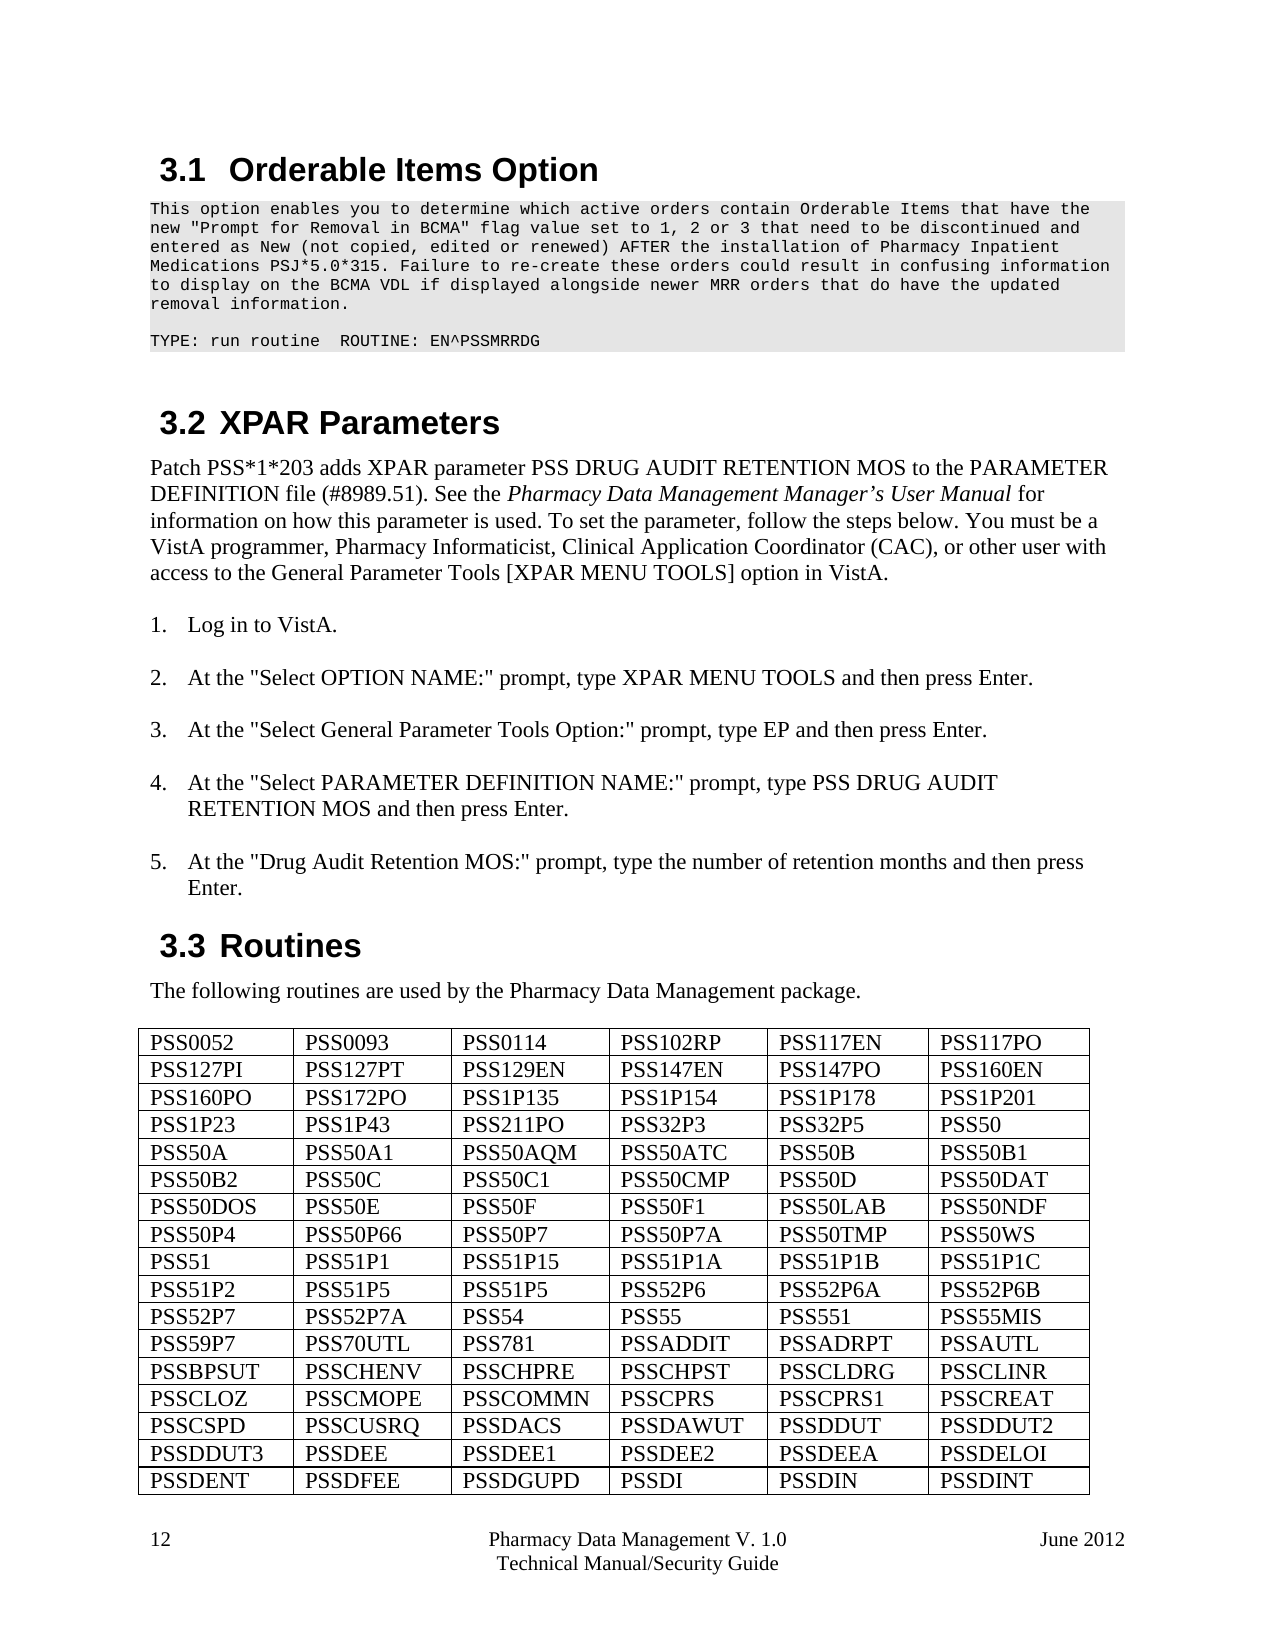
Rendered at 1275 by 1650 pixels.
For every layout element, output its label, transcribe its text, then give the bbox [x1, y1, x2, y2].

text This option enables you to determine which active orders contain Orderable Items that have the new "Prompt for Removal in BCMA" flag value set to 1, 2 or 3 that need to be discontinued and entered as New (not copied, edited or renewed) AFTER the installation of Pharmacy Inpatient [150, 201, 1125, 257]
table_cell PSS51P15 [452, 1248, 609, 1274]
table_cell PSS50P4 [139, 1221, 293, 1247]
table_cell PSSCUSRQ [294, 1413, 451, 1439]
table_cell PSSCHPRE [452, 1358, 609, 1384]
table_cell PSSDINT [929, 1468, 1089, 1494]
table_cell PSS54 [452, 1303, 609, 1329]
table_cell PSS1P201 [929, 1084, 1089, 1110]
table_cell PSS51 [139, 1248, 293, 1274]
table_cell PSS51P1A [610, 1248, 767, 1274]
table_cell PSSCLINR [929, 1358, 1089, 1384]
table_cell PSSDENT [139, 1468, 293, 1494]
table_cell PSSCPRS [610, 1385, 767, 1412]
table_cell PSS160PO [139, 1084, 293, 1110]
table_cell PSS50P7A [610, 1221, 767, 1247]
table_cell PSS51P5 [294, 1276, 451, 1302]
table_cell PSS52P6A [768, 1276, 928, 1302]
table_cell PSS55 [610, 1303, 767, 1329]
table_cell PSS50AQM [452, 1139, 609, 1165]
table_cell PSSDGUPD [452, 1468, 609, 1494]
table_cell PSSCREAT [929, 1385, 1089, 1412]
table_cell PSS211PO [452, 1111, 609, 1138]
table_cell PSS1P135 [452, 1084, 609, 1110]
table_cell PSSDI [610, 1468, 767, 1494]
table_cell PSSCHENV [294, 1358, 451, 1384]
table_cell PSS1P178 [768, 1084, 928, 1110]
table_cell PSS50F [452, 1194, 609, 1220]
table_cell PSSCMOPE [294, 1385, 451, 1412]
table_cell PSSDIN [768, 1468, 928, 1494]
table_cell PSSCLDRG [768, 1358, 928, 1384]
table_cell PSS147PO [768, 1056, 928, 1083]
table_cell PSS50B [768, 1139, 928, 1165]
table_cell PSS50 [929, 1111, 1089, 1138]
table_cell PSSADRPT [768, 1330, 928, 1357]
table_cell PSSCOMMN [452, 1385, 609, 1412]
table_header PSS117EN [768, 1029, 928, 1055]
table_cell PSS50D [768, 1166, 928, 1192]
table_cell PSS50F1 [610, 1194, 767, 1220]
text Medications PSJ*5.0*315. Failure to re-create these orders could result in confusing information to display on the BCMA VDL if displayed alongside newer MRR orders that do have the updated removal information. [150, 257, 1125, 314]
table_cell PSS51P1 [294, 1248, 451, 1274]
table_cell PSS50WS [929, 1221, 1089, 1247]
table_cell PSSCHPST [610, 1358, 767, 1384]
table_cell PSS51P2 [139, 1276, 293, 1302]
table_cell PSS50P7 [452, 1221, 609, 1247]
table_cell PSS50TMP [768, 1221, 928, 1247]
text 3. At the "Select General Parameter Tools Option:" prompt, type EP and then press Enter. [150, 716, 1125, 743]
table_cell PSSADDIT [610, 1330, 767, 1357]
table_cell PSS1P23 [139, 1111, 293, 1138]
table_cell PSS50E [294, 1194, 451, 1220]
table_cell PSSCSPD [139, 1413, 293, 1439]
table_cell PSS52P7A [294, 1303, 451, 1329]
table_cell PSS51P5 [452, 1276, 609, 1302]
text 2. At the "Select OPTION NAME:" prompt, type XPAR MENU TOOLS and then press Enter. [150, 663, 1125, 690]
table_cell PSS50P66 [294, 1221, 451, 1247]
table_cell PSS52P6B [929, 1276, 1089, 1302]
table_cell PSS50A1 [294, 1139, 451, 1165]
table_cell PSSDEEA [768, 1440, 928, 1466]
table_cell PSSDDUT3 [139, 1440, 293, 1466]
table_cell PSS160EN [929, 1056, 1089, 1083]
table_cell PSS50C [294, 1166, 451, 1192]
subtitle Routines [159, 926, 1125, 964]
table_cell PSS50B1 [929, 1139, 1089, 1165]
table_header PSS102RP [610, 1029, 767, 1055]
table_cell PSS147EN [610, 1056, 767, 1083]
table_cell PSS781 [452, 1330, 609, 1357]
table_cell PSSDDUT2 [929, 1413, 1089, 1439]
table_cell PSS127PI [139, 1056, 293, 1083]
table_header PSS0093 [294, 1029, 451, 1055]
table_cell PSSDFEE [294, 1468, 451, 1494]
table_cell PSS52P6 [610, 1276, 767, 1302]
text TYPE: run routine ROUTINE: EN^PSSMRRDG [150, 333, 1125, 352]
table_cell PSSAUTL [929, 1330, 1089, 1357]
table_cell PSS50C1 [452, 1166, 609, 1192]
subtitle Orderable Items Option [159, 150, 1125, 188]
subtitle XPAR Parameters [159, 403, 1125, 442]
table_cell PSS50NDF [929, 1194, 1089, 1220]
text 1. Log in to VistA. [150, 611, 1125, 637]
table_cell PSS50A [139, 1139, 293, 1165]
table_cell PSSDEE1 [452, 1440, 609, 1466]
table_cell PSSBPSUT [139, 1358, 293, 1384]
table_cell PSS51P1B [768, 1248, 928, 1274]
table_cell PSS50ATC [610, 1139, 767, 1165]
table_cell PSSDAWUT [610, 1413, 767, 1439]
table_cell PSS55MIS [929, 1303, 1089, 1329]
table_header PSS117PO [929, 1029, 1089, 1055]
table_cell PSS50DAT [929, 1166, 1089, 1192]
table_cell PSS59P7 [139, 1330, 293, 1357]
table_cell PSSDEE [294, 1440, 451, 1466]
table_header PSS0114 [452, 1029, 609, 1055]
text Patch PSS*1*203 adds XPAR parameter PSS DRUG AUDIT RETENTION MOS to the PARAMETER DEFINITION file (#8989.51). See the Pharmacy Data Management Manager’s User Manual for information on how this parameter is used. To set the parameter, follow the steps below. You must be a VistA programmer, Pharmacy Informaticist, Clinical Application Coordinator (CAC), or other user with access to the General Parameter Tools [XPAR MENU TOOLS] option in VistA. [150, 454, 1125, 586]
table_cell PSS129EN [452, 1056, 609, 1083]
table_cell PSS52P7 [139, 1303, 293, 1329]
table_cell PSSDELOI [929, 1440, 1089, 1466]
table_cell PSS50CMP [610, 1166, 767, 1192]
text The following routines are used by the Pharmacy Data Management package. [150, 977, 1125, 1003]
table_cell PSSCPRS1 [768, 1385, 928, 1412]
text 5. At the "Drug Audit Retention MOS:" prompt, type the number of retention months and then press Enter. [150, 848, 1125, 901]
table_cell PSS50DOS [139, 1194, 293, 1220]
table_cell PSS1P154 [610, 1084, 767, 1110]
table_cell PSS32P3 [610, 1111, 767, 1138]
table_header PSS0052 [139, 1029, 293, 1055]
table_cell PSS50LAB [768, 1194, 928, 1220]
table_cell PSS32P5 [768, 1111, 928, 1138]
table_cell PSS1P43 [294, 1111, 451, 1138]
table_cell PSS50B2 [139, 1166, 293, 1192]
table_cell PSSDDUT [768, 1413, 928, 1439]
table_cell PSS127PT [294, 1056, 451, 1083]
table_cell PSS172PO [294, 1084, 451, 1110]
table_cell PSSDACS [452, 1413, 609, 1439]
table_cell PSS51P1C [929, 1248, 1089, 1274]
table_cell PSS551 [768, 1303, 928, 1329]
table_cell PSS70UTL [294, 1330, 451, 1357]
text 4. At the "Select PARAMETER DEFINITION NAME:" prompt, type PSS DRUG AUDIT RETENTION MOS and then press Enter. [150, 769, 1125, 822]
table_cell PSSCLOZ [139, 1385, 293, 1412]
table_cell PSSDEE2 [610, 1440, 767, 1466]
